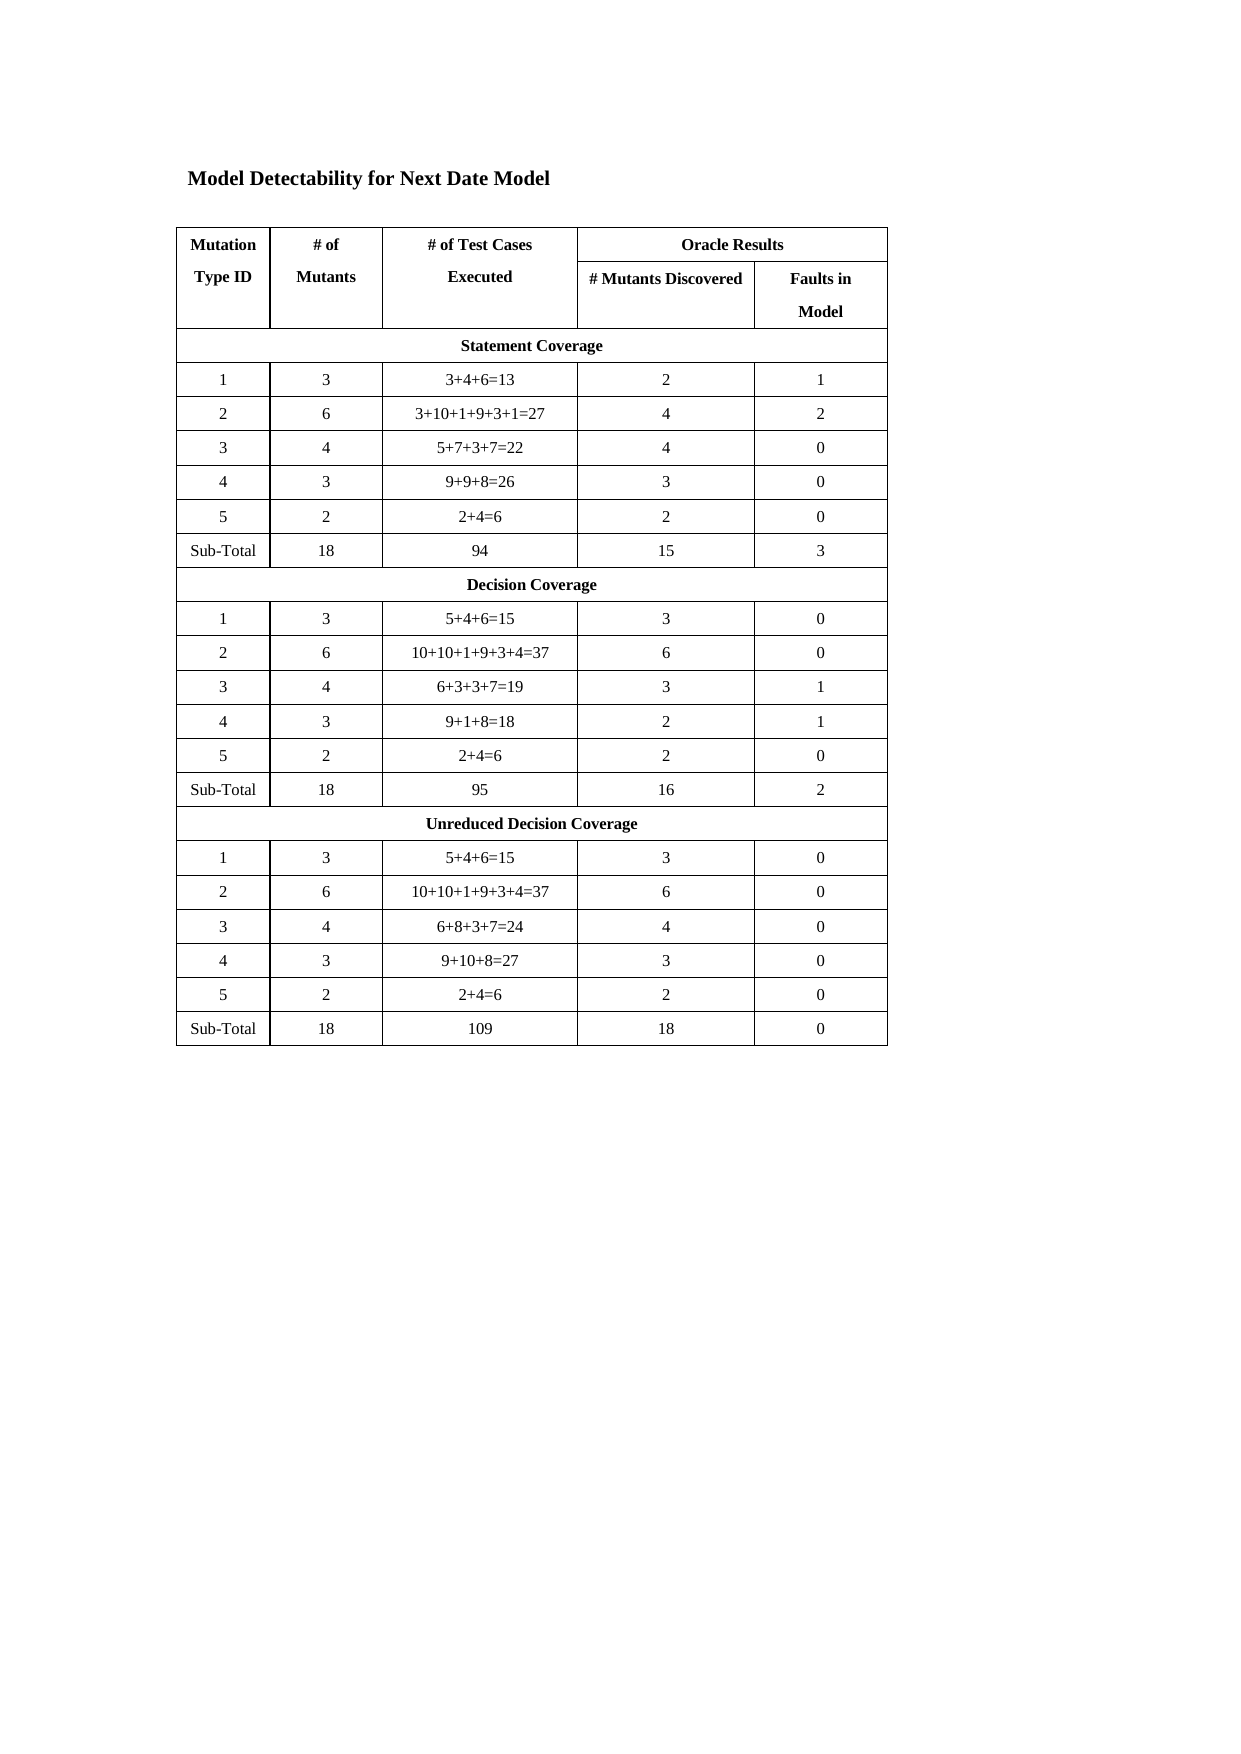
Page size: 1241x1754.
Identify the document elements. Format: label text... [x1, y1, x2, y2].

table_cell 0 [755, 841, 887, 874]
table_cell 10+10+1+9+3+4=37 [383, 876, 577, 909]
table_cell 3+4+6=13 [383, 363, 577, 396]
table_cell 5 [177, 500, 269, 533]
table_cell 9+9+8=26 [383, 466, 577, 499]
table_cell 5 [177, 739, 269, 772]
table_cell 0 [755, 466, 887, 499]
table_cell 1 [755, 363, 887, 396]
table_cell 0 [755, 978, 887, 1011]
table_cell 2 [177, 876, 269, 909]
table_cell 4 [578, 397, 754, 430]
table_cell 0 [755, 602, 887, 635]
table_cell 95 [383, 773, 577, 806]
table_cell 3 [755, 534, 887, 567]
table_cell 18 [271, 534, 382, 567]
table_cell 3 [578, 466, 754, 499]
table_cell 6 [578, 636, 754, 669]
table_cell 2+4=6 [383, 978, 577, 1011]
table_cell Statement Coverage [177, 329, 887, 362]
table_cell 3+10+1+9+3+1=27 [383, 397, 577, 430]
table_cell 6+8+3+7=24 [383, 910, 577, 943]
table_cell 3 [271, 944, 382, 977]
table_cell 2+4=6 [383, 500, 577, 533]
table_cell 2 [578, 705, 754, 738]
table_header Oracle Results [578, 228, 887, 261]
table_cell 3 [271, 602, 382, 635]
table_cell 0 [755, 739, 887, 772]
table_cell 6+3+3+7=19 [383, 671, 577, 704]
table_cell Sub-Total [177, 773, 269, 806]
table_cell 4 [271, 671, 382, 704]
table_cell 4 [271, 431, 382, 464]
table_cell 1 [177, 841, 269, 874]
table_cell 2 [755, 773, 887, 806]
table_cell 2 [755, 397, 887, 430]
table_cell 6 [271, 876, 382, 909]
table_cell 4 [177, 705, 269, 738]
table_cell 4 [177, 466, 269, 499]
table_cell 0 [755, 431, 887, 464]
table_cell 94 [383, 534, 577, 567]
table_cell 10+10+1+9+3+4=37 [383, 636, 577, 669]
table_cell 3 [578, 841, 754, 874]
table_cell 3 [271, 705, 382, 738]
table_cell 1 [177, 602, 269, 635]
table_cell 6 [271, 636, 382, 669]
table_cell 2 [578, 978, 754, 1011]
table_cell 2 [578, 500, 754, 533]
table_cell 2+4=6 [383, 739, 577, 772]
table_cell 3 [177, 671, 269, 704]
table_cell 2 [271, 739, 382, 772]
table_cell 3 [271, 466, 382, 499]
table_cell 6 [578, 876, 754, 909]
table_cell 5+7+3+7=22 [383, 431, 577, 464]
table_cell 3 [578, 602, 754, 635]
table_cell 5+4+6=15 [383, 602, 577, 635]
table_cell 9+1+8=18 [383, 705, 577, 738]
table_cell 5 [177, 978, 269, 1011]
table_cell 18 [578, 1012, 754, 1045]
table_cell 2 [578, 363, 754, 396]
table_cell # Mutants Discovered [578, 262, 754, 328]
table_header Mutation Type ID [177, 228, 269, 328]
table_cell Sub-Total [177, 534, 269, 567]
table_cell 0 [755, 910, 887, 943]
table_cell 18 [271, 1012, 382, 1045]
text Model Detectability for Next Date Model [187, 162, 1053, 194]
table_header # of Test Cases Executed [383, 228, 577, 328]
table_cell 3 [578, 671, 754, 704]
table_cell 6 [271, 397, 382, 430]
table_cell Decision Coverage [177, 568, 887, 601]
table_cell 5+4+6=15 [383, 841, 577, 874]
table_cell Unreduced Decision Coverage [177, 807, 887, 840]
table_cell 9+10+8=27 [383, 944, 577, 977]
table_cell 3 [177, 910, 269, 943]
table_cell 0 [755, 500, 887, 533]
table_cell 3 [578, 944, 754, 977]
table_cell 1 [177, 363, 269, 396]
table_cell Faults in Model [755, 262, 887, 328]
table_cell 16 [578, 773, 754, 806]
table_cell 4 [578, 431, 754, 464]
table_cell 4 [177, 944, 269, 977]
table_cell 1 [755, 705, 887, 738]
table_cell 2 [177, 397, 269, 430]
table_cell 0 [755, 1012, 887, 1045]
table_cell 0 [755, 636, 887, 669]
table_cell 18 [271, 773, 382, 806]
table_cell 3 [271, 363, 382, 396]
table_cell 3 [177, 431, 269, 464]
table_cell 2 [271, 500, 382, 533]
table_cell 15 [578, 534, 754, 567]
table_header # of Mutants [271, 228, 382, 328]
table_cell 0 [755, 944, 887, 977]
table_cell 4 [271, 910, 382, 943]
table_cell 2 [578, 739, 754, 772]
table_cell 109 [383, 1012, 577, 1045]
table_cell 2 [271, 978, 382, 1011]
table_cell 4 [578, 910, 754, 943]
table_cell Sub-Total [177, 1012, 269, 1045]
table_cell 3 [271, 841, 382, 874]
table_cell 1 [755, 671, 887, 704]
table_cell 2 [177, 636, 269, 669]
table_cell 0 [755, 876, 887, 909]
